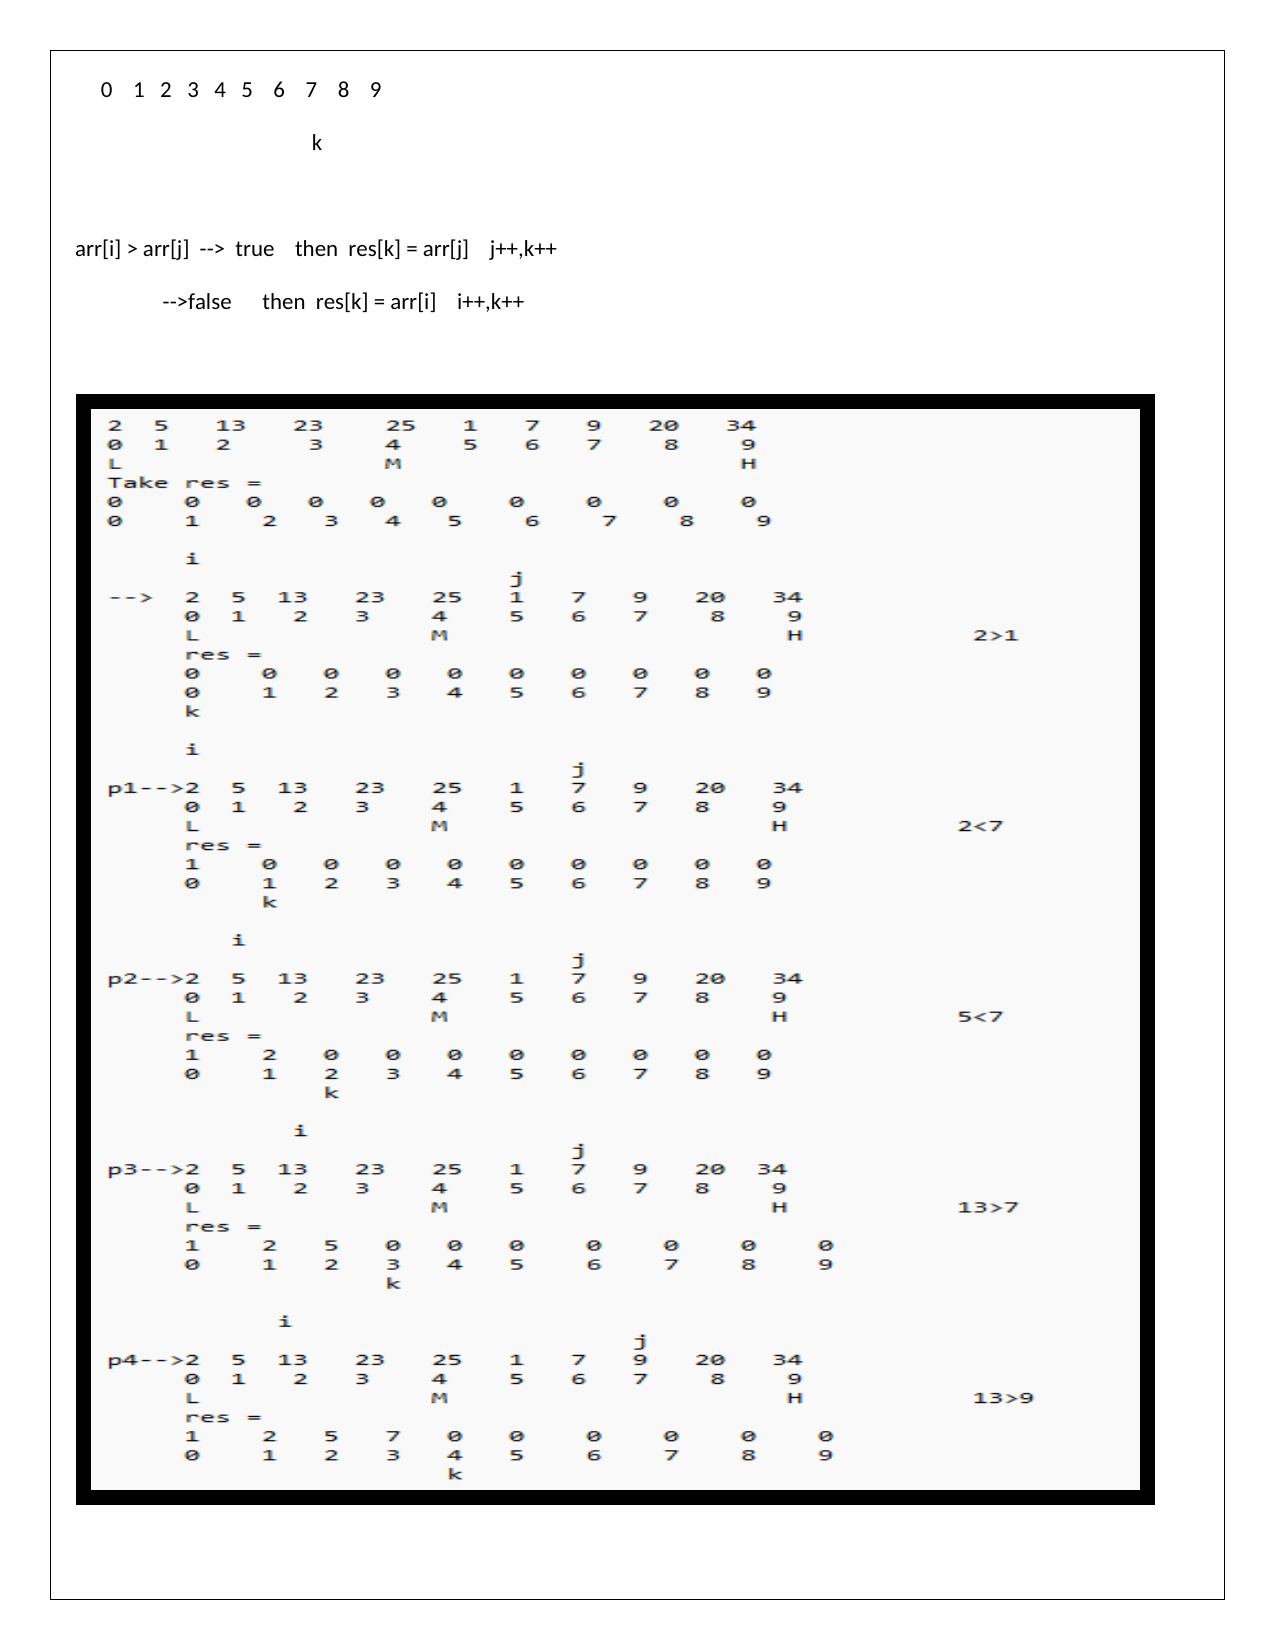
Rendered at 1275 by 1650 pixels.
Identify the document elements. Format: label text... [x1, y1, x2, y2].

picture [91, 409, 1140, 1490]
text -->false then res[k] = arr[i] i++,k++ [75, 287, 1200, 315]
text 0 1 2 3 4 5 6 7 8 9 [75, 75, 1200, 103]
text arr[i] > arr[j] --> true then res[k] = arr[j] j++,k++ [75, 234, 1200, 262]
text k [75, 128, 1200, 156]
